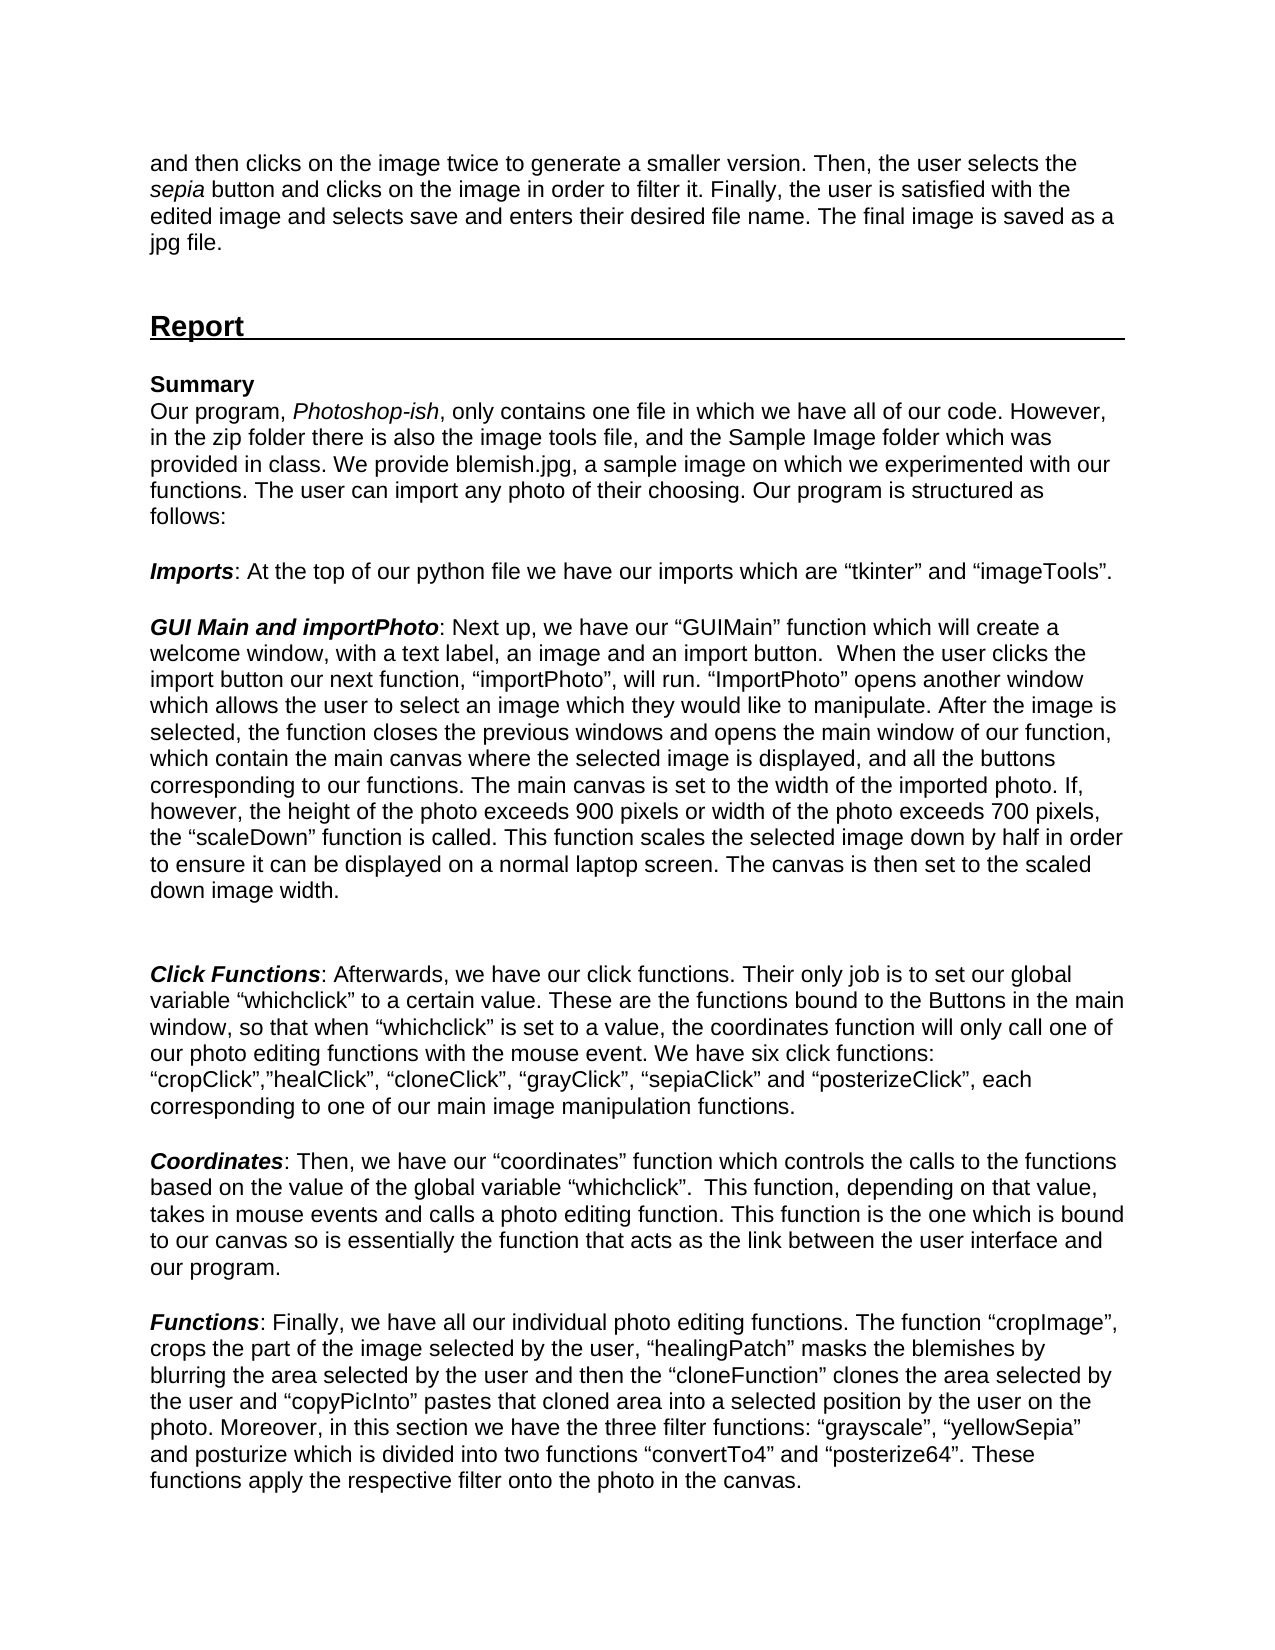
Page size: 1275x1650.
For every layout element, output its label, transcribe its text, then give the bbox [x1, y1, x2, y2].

text Click Functions: Afterwards, we have our click functions. Their only job is to set our global variable “whichclick” to a certain value. These are the functions bound to the Buttons in the main window, so that when “whichclick” is set to a value, the coordinates function will only call one of our photo editing functions with the mouse event. We have six click functions: “cropClick”,”healClick”, “cloneClick”, “grayClick”, “sepiaClick” and “posterizeClick”, each corresponding to one of our main image manipulation functions. [150, 961, 1125, 1119]
text Report [150, 309, 1125, 338]
text Coordinates: Then, we have our “coordinates” function which controls the calls to the functions based on the value of the global variable “whichclick”. This function, depending on that value, takes in mouse events and calls a photo editing function. This function is the one which is bound to our canvas so is essentially the function that acts as the link between the user interface and our program. [150, 1148, 1125, 1280]
text GUI Main and importPhoto: Next up, we have our “GUIMain” function which will create a welcome window, with a text label, an image and an import button. When the user clicks the import button our next function, “importPhoto”, will run. “ImportPhoto” opens another window which allows the user to select an image which they would like to manipulate. After the image is selected, the function closes the previous windows and opens the main window of our function, which contain the main canvas where the selected image is displayed, and all the buttons corresponding to our functions. The main canvas is set to the width of the imported photo. If, however, the height of the photo exceeds 900 pixels or width of the photo exceeds 700 pixels, the “scaleDown” function is called. This function scales the selected image down by half in order to ensure it can be displayed on a normal laptop screen. The canvas is then set to the scaled down image width. [150, 613, 1125, 903]
text Imports: At the top of our python file we have our imports which are “tkinter” and “imageTools”. [150, 558, 1125, 585]
text Our program, Photoshop-ish, only contains one file in which we have all of our code. However, in the zip folder there is also the image tools file, and the Sample Image folder which was provided in class. We provide blemish.jpg, a sample image on which we experimented with our functions. The user can import any photo of their choosing. Our program is structured as follows: [150, 398, 1125, 529]
text Functions: Finally, we have all our individual photo editing functions. The function “cropImage”, crops the part of the image selected by the user, “healingPatch” masks the blemishes by blurring the area selected by the user and then the “cloneFunction” clones the area selected by the user and “copyPicInto” pastes that cloned area into a selected position by the user on the photo. Moreover, in this section we have the three filter functions: “grayscale”, “yellowSepia” and posturize which is divided into two functions “convertTo4” and “posterize64”. These functions apply the respective filter onto the photo in the canvas. [150, 1309, 1125, 1493]
text Summary [150, 371, 1125, 398]
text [150, 150, 1125, 255]
